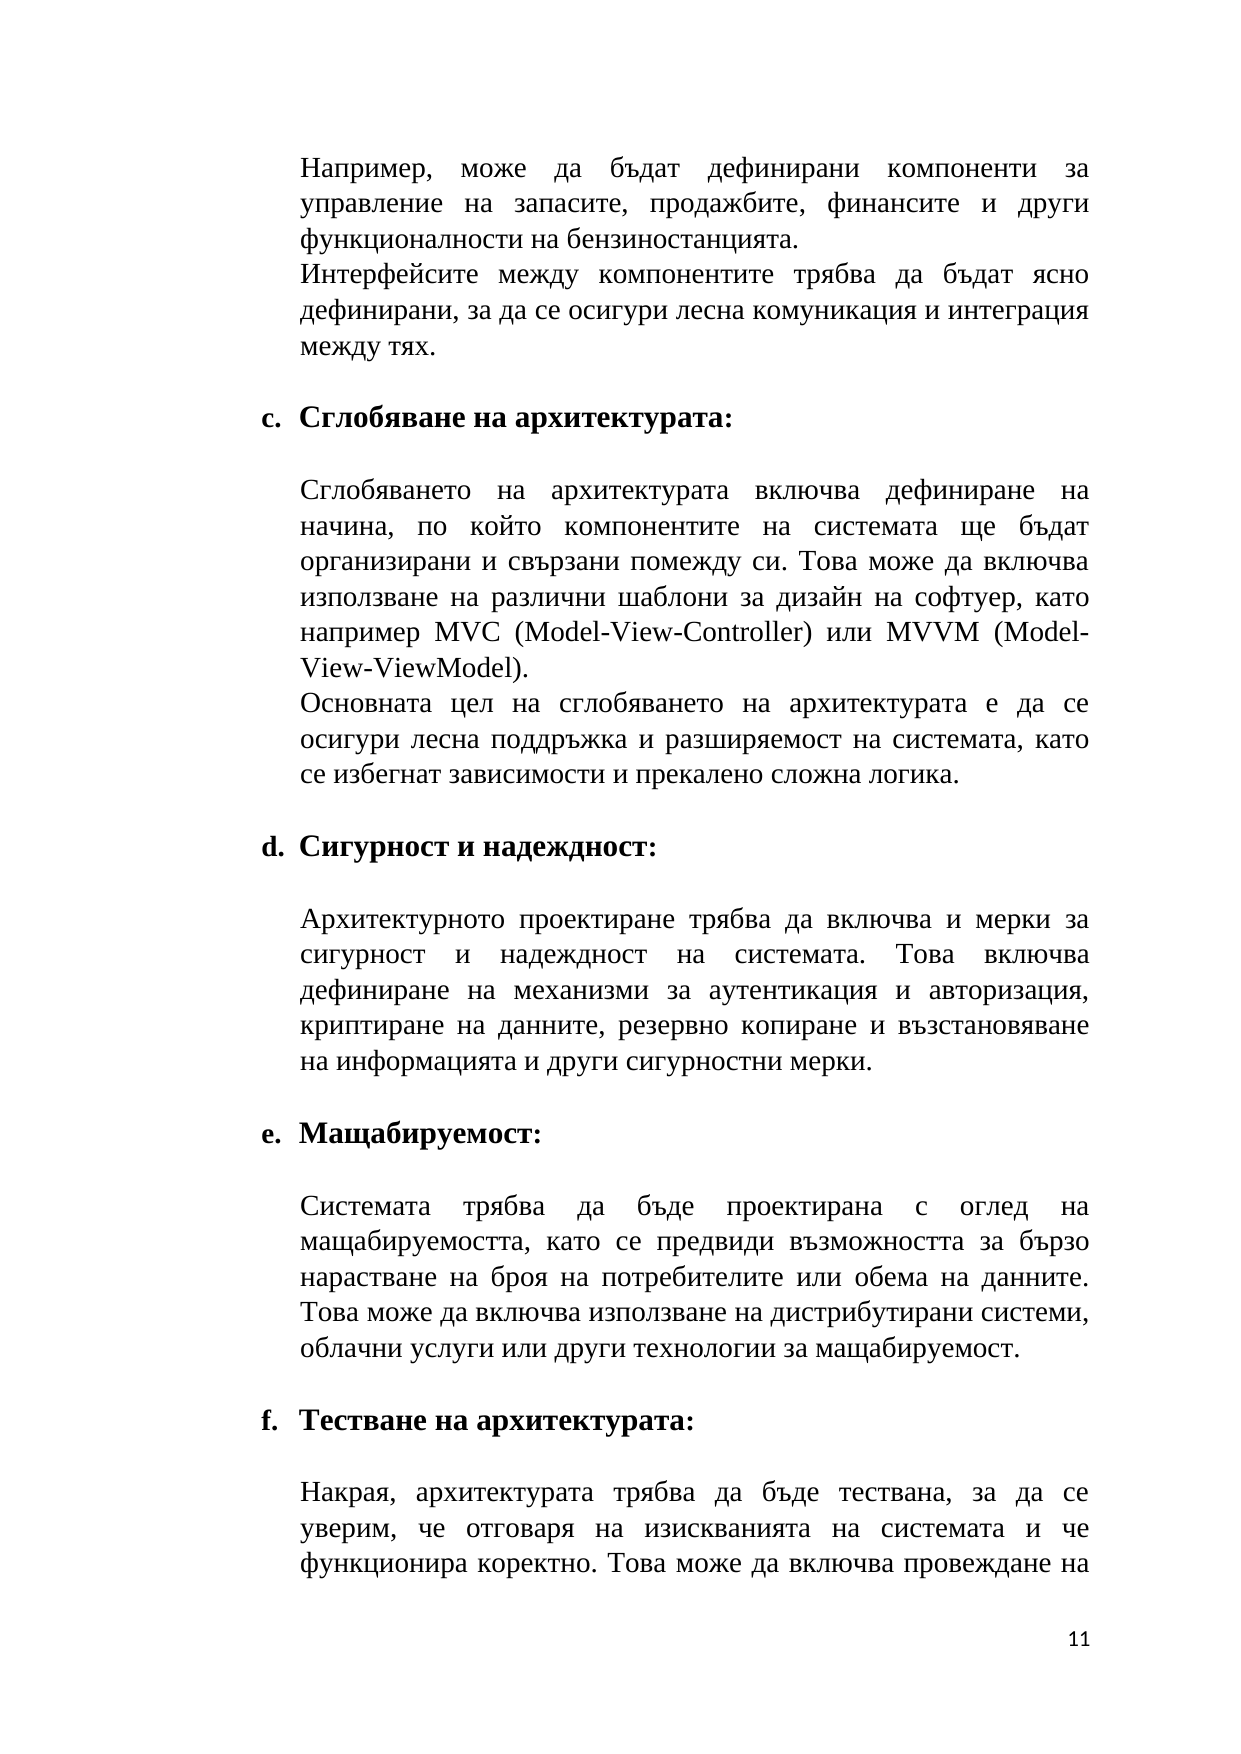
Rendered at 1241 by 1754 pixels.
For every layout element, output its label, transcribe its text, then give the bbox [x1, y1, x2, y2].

list Интерфейсите между компонентите трябва да бъдат ясно дефинирани, за да се осигури лесна комуникация и интеграция между тях. [300, 257, 1090, 361]
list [300, 1474, 1090, 1579]
list Сигурност и надеждност: [261, 827, 1090, 863]
list Основната цел на сглобяването на архитектурата е да се осигури лесна поддръжка и разширяемост на системата, като се избегнат зависимости и прекалено сложна логика. [300, 685, 1090, 790]
list Архитектурното проектиране трябва да включва и мерки за сигурност и надеждност на системата. Това включва дефиниране на механизми за аутентикация и авторизация, криптиране на данните, резервно копиране и възстановяване на информацията и други сигурностни мерки. [300, 901, 1090, 1077]
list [300, 150, 1090, 254]
list Мащабируемост: [261, 1114, 1090, 1150]
list Тестване на архитектурата: [261, 1401, 1090, 1437]
list Системата трябва да бъде проектирана с оглед на мащабируемостта, като се предвиди възможността за бързо нарастване на броя на потребителите или обема на данните. Това може да включва използване на дистрибутирани системи, облачни услуги или други технологии за мащабируемост. [300, 1188, 1090, 1363]
list Сглобяването на архитектурата включва дефиниране на начина, по който компонентите на системата ще бъдат организирани и свързани помежду си. Това може да включва използване на различни шаблони за дизайн на софтуер, като например MVC (Model-View-Controller) или MVVM (Model-View-ViewModel). [300, 472, 1090, 683]
list Сглобяване на архитектурата: [261, 399, 1090, 434]
